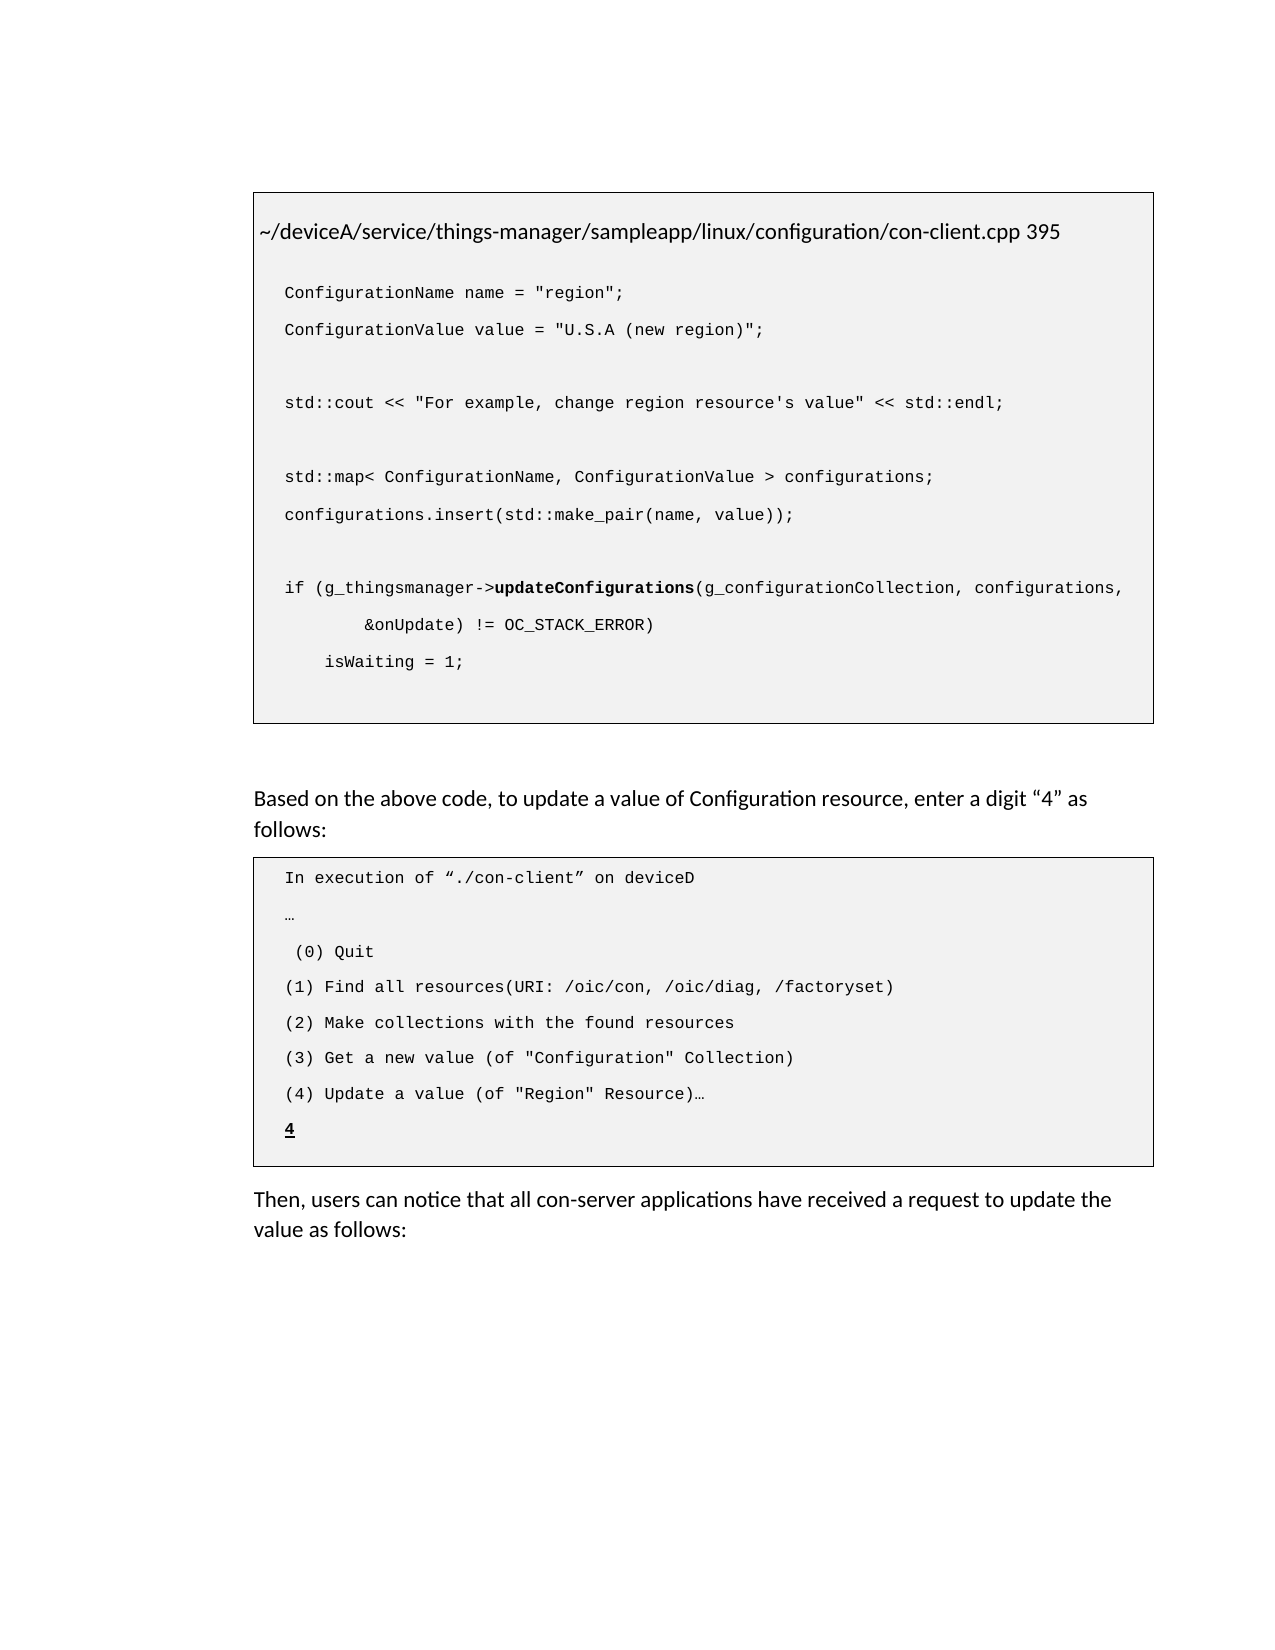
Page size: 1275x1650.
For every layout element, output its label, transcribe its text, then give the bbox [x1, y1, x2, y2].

text Based on the above code, to update a value of Configuration resource, enter a digit “4” as follows: [253, 784, 1125, 843]
text Then, users can notice that all con-server applications have received a request to update the value as follows: [253, 1185, 1125, 1243]
